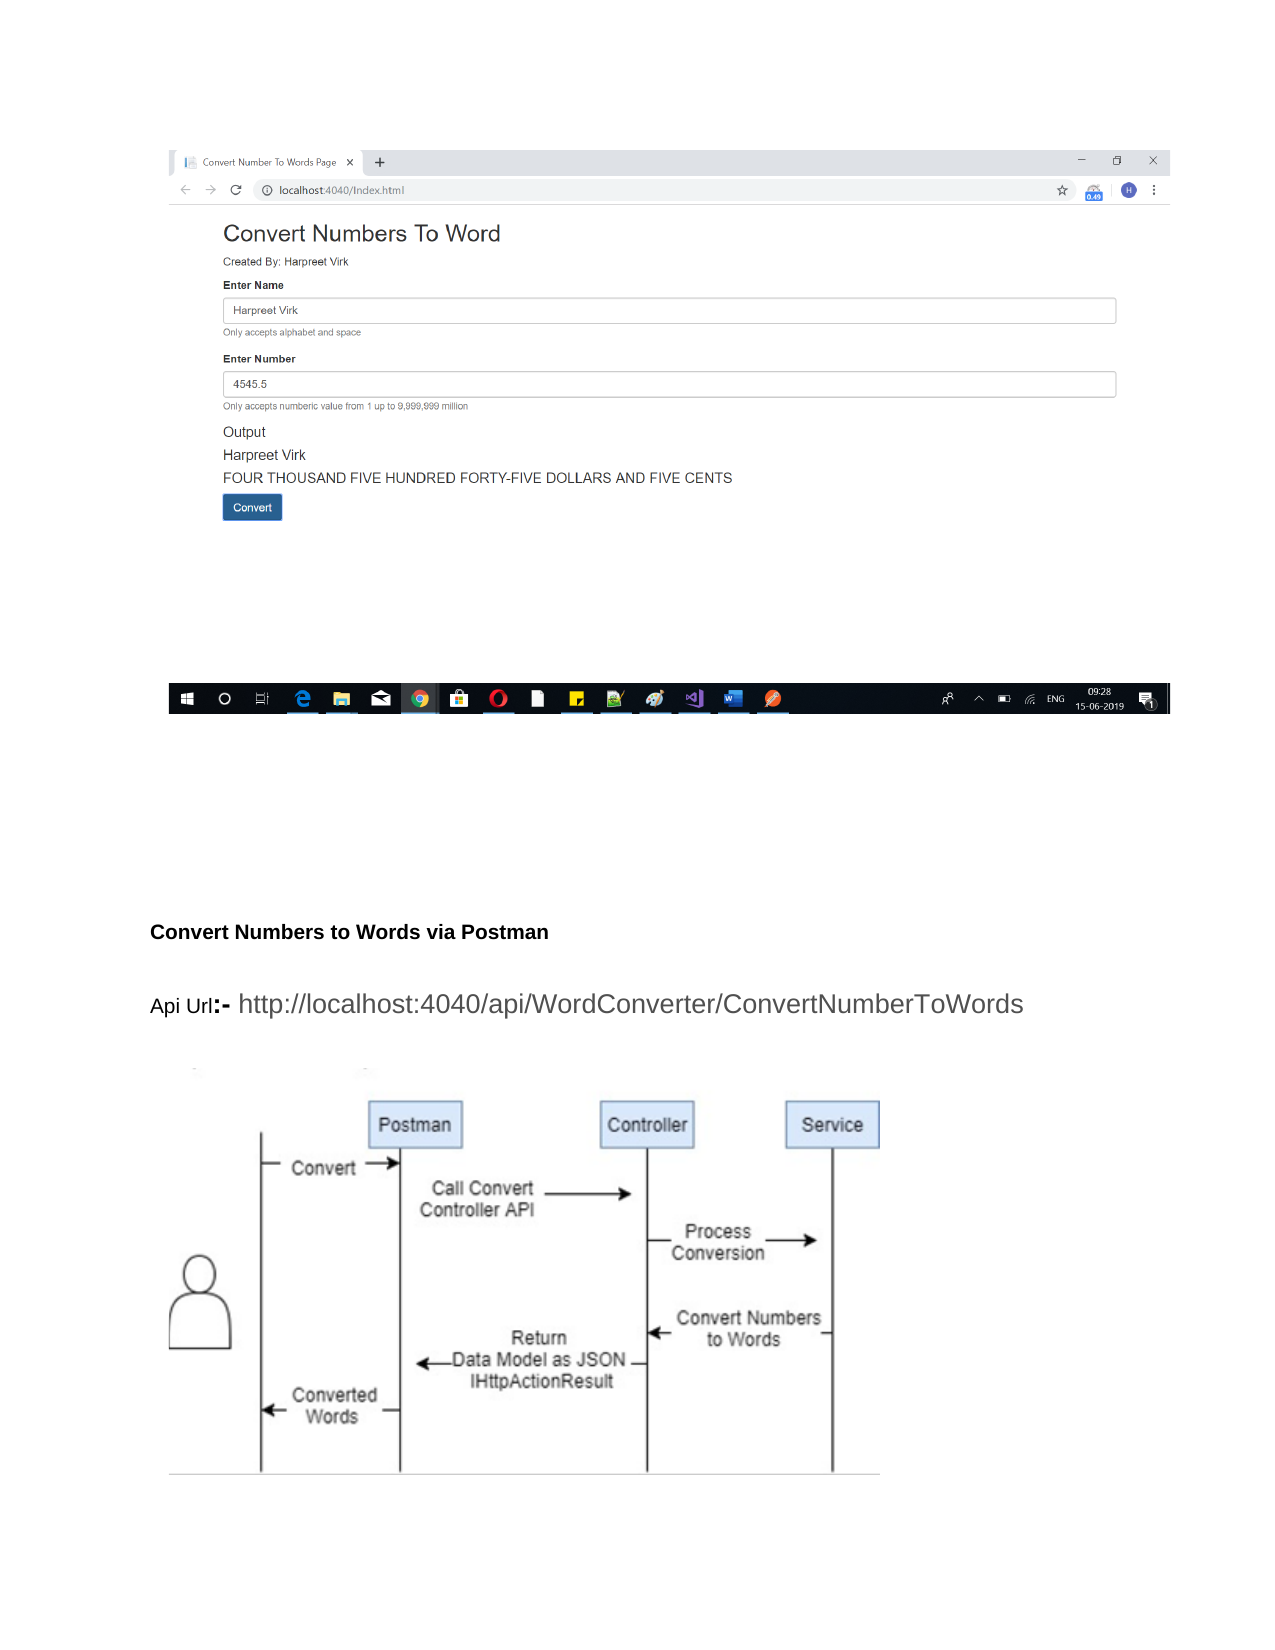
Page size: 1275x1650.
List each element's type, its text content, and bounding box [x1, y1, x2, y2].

text Convert Numbers to Words via Postman [150, 920, 1125, 944]
text Api Url:- http://localhost:4040/api/WordConverter/ConvertNumberToWords [150, 988, 1125, 1019]
